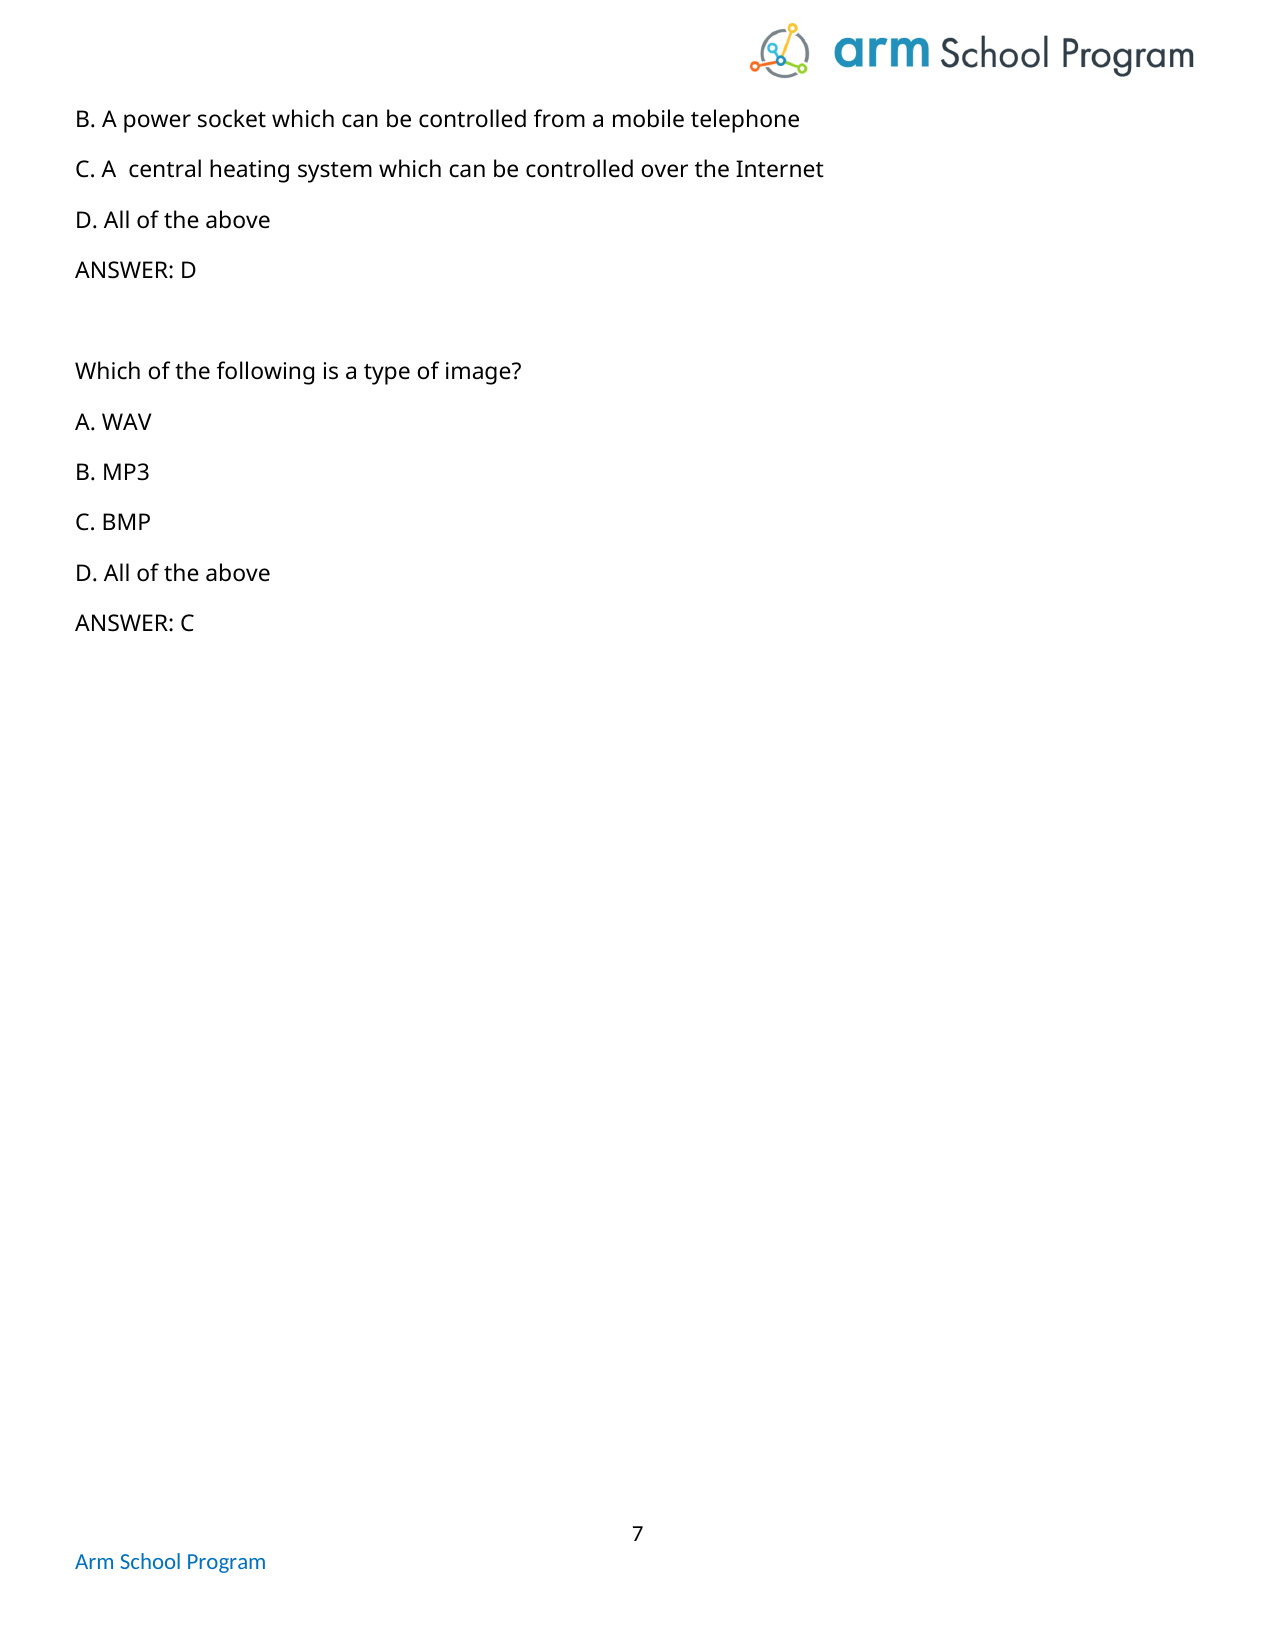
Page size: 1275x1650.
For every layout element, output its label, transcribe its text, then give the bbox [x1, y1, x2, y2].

text A. WAV [75, 406, 1200, 437]
text ANSWER: C [75, 607, 1200, 638]
text D. All of the above [75, 204, 1200, 235]
text Which of the following is a type of image? [75, 355, 1200, 386]
picture [743, 18, 1197, 82]
text C. BMP [75, 506, 1200, 538]
text ANSWER: D [75, 254, 1200, 286]
text B. MP3 [75, 456, 1200, 487]
text D. All of the above [75, 557, 1200, 588]
text C. A central heating system which can be controlled over the Internet [75, 153, 1200, 185]
text B. A power socket which can be controlled from a mobile telephone [75, 103, 1200, 134]
